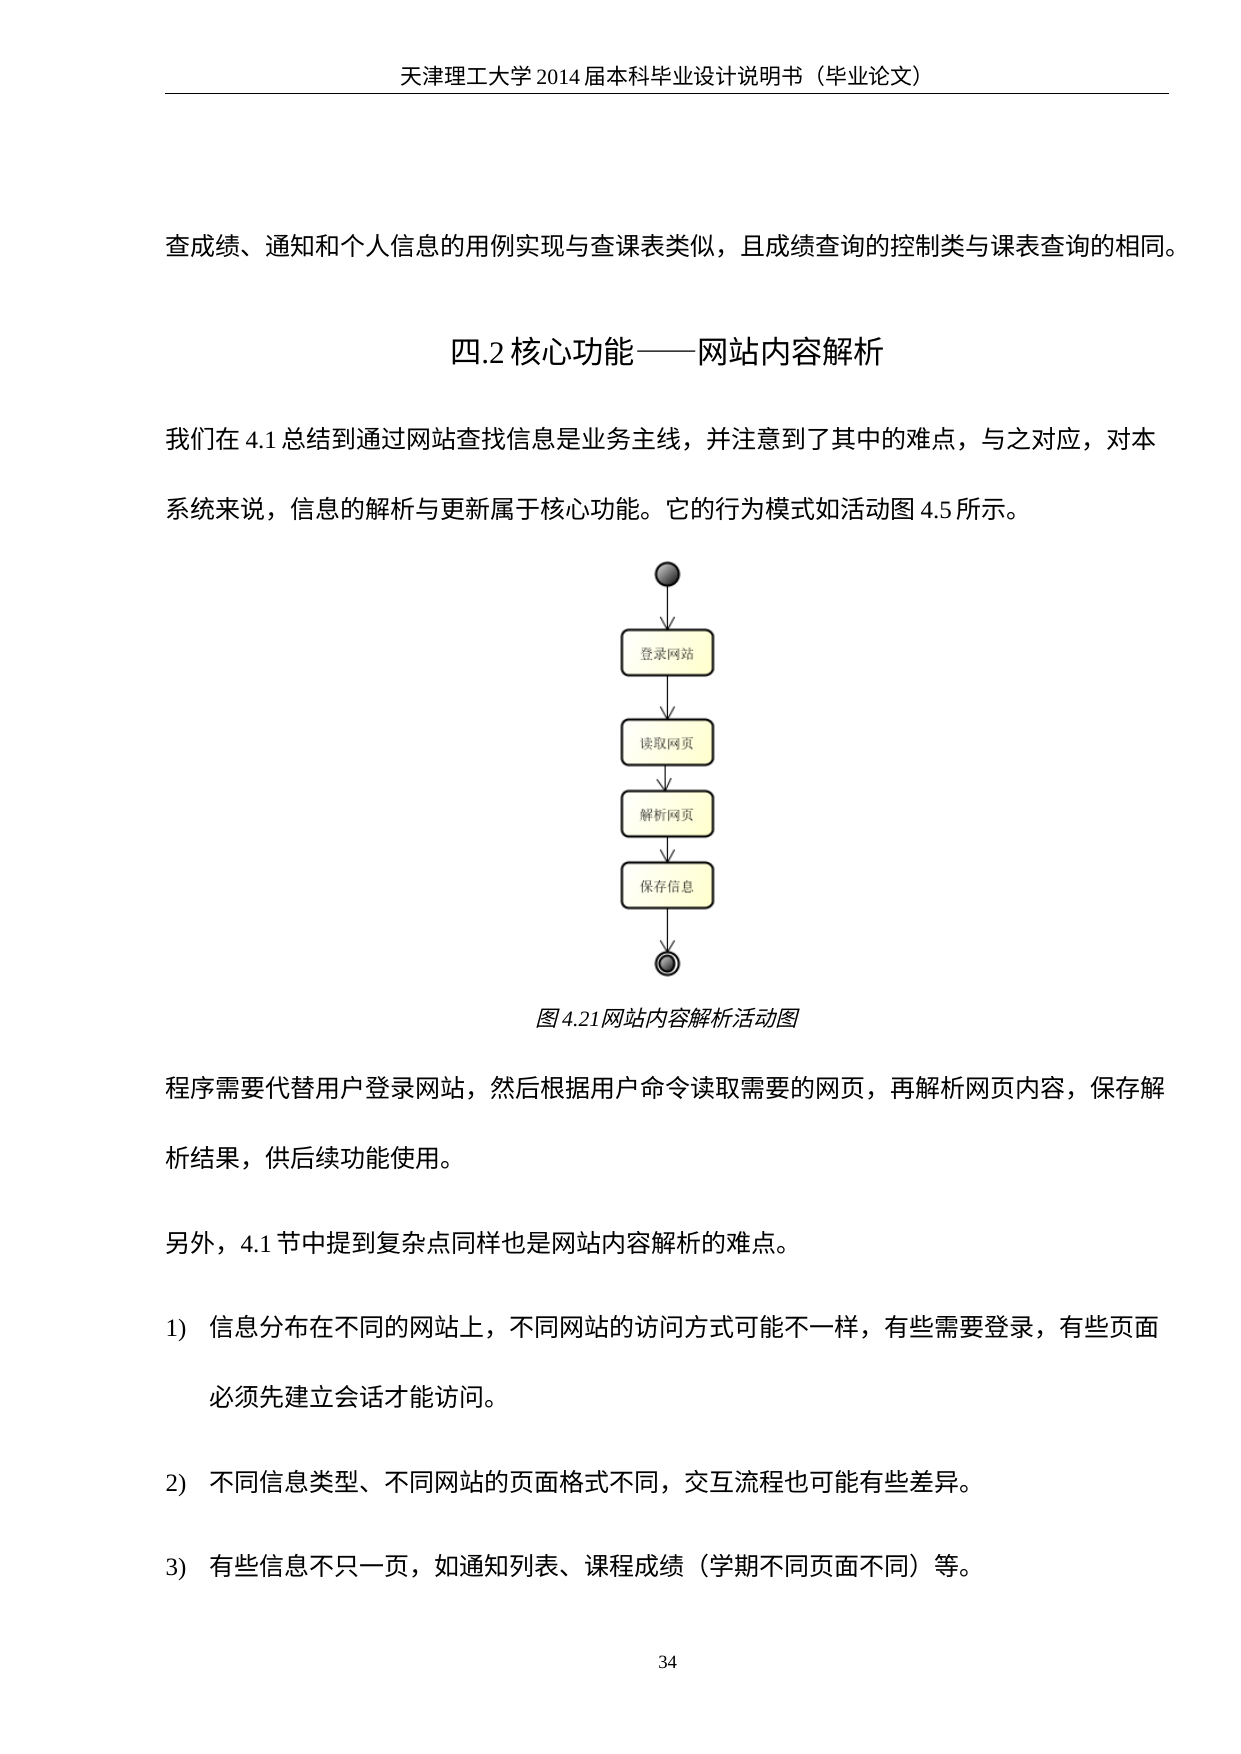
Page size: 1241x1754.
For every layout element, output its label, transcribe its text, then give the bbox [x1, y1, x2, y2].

text 查成绩、通知和个人信息的用例实现与查课表类似，且成绩查询的控制类与课表查询的相同。 [165, 212, 1169, 277]
subtitle 核心功能——网站内容解析 [165, 317, 1169, 382]
list 有些信息不只一页，如通知列表、课程成绩（学期不同页面不同）等。 [165, 1532, 1169, 1597]
list 不同信息类型、不同网站的页面格式不同，交互流程也可能有些差异。 [165, 1448, 1169, 1513]
text 另外，4.1节中提到复杂点同样也是网站内容解析的难点。 [165, 1209, 1169, 1274]
text 我们在4.1总结到通过网站查找信息是业务主线，并注意到了其中的难点，与之对应，对本系统来说，信息的解析与更新属于核心功能。它的行为模式如活动图4.5所示。 [165, 405, 1169, 540]
list 信息分布在不同的网站上，不同网站的访问方式可能不一样，有些需要登录，有些页面必须先建立会话才能访问。 [165, 1293, 1169, 1428]
text 程序需要代替用户登录网站，然后根据用户命令读取需要的网页，再解析网页内容，保存解析结果，供后续功能使用。 [165, 1054, 1169, 1189]
picture [618, 559, 717, 979]
